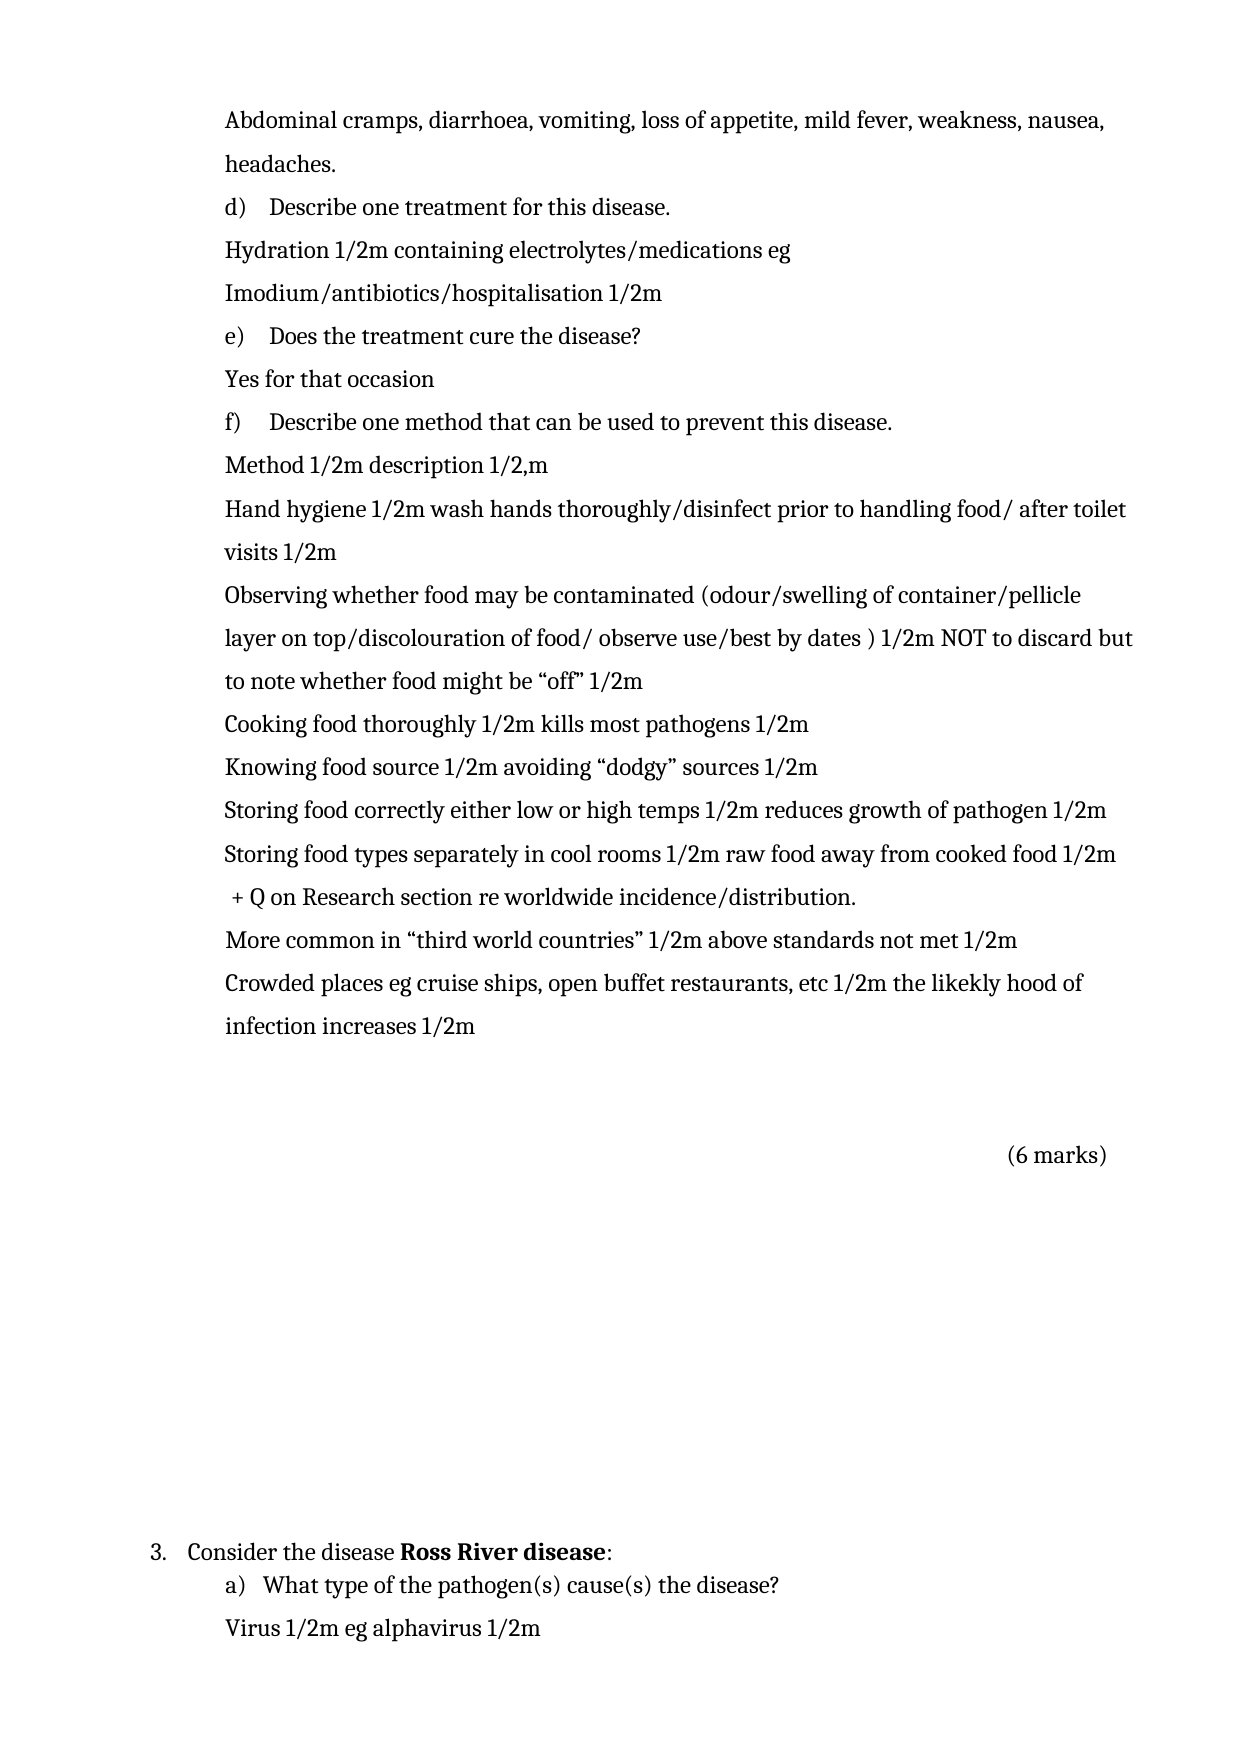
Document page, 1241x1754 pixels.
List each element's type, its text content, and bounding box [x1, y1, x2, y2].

text Observing whether food may be contaminated (odour/swelling of container/pellicle layer on top/discolouration of food/ observe use/best by dates ) 1/2m NOT to discard but to note whether food might be “off” 1/2m [224, 581, 1134, 696]
list + Q on Research section re worldwide incidence/distribution. [225, 883, 1134, 911]
text Yes for that occasion [224, 365, 1134, 394]
text Cooking food thoroughly 1/2m kills most pathogens 1/2m [224, 710, 1134, 739]
text Knowing food source 1/2m avoiding “dodgy” sources 1/2m [224, 753, 1134, 782]
text (6 marks) [1006, 1141, 1134, 1170]
text Abdominal cramps, diarrhoea, vomiting, loss of appetite, mild fever, weakness, nausea, headaches. [224, 106, 1134, 178]
text Method 1/2m description 1/2,m [224, 451, 1134, 480]
text Storing food types separately in cool rooms 1/2m raw food away from cooked food 1/2m [224, 839, 1134, 868]
text Hand hygiene 1/2m wash hands thoroughly/disinfect prior to handling food/ after toilet visits 1/2m [224, 494, 1134, 566]
text Hydration 1/2m containing electrolytes/medications eg Imodium/antibiotics/hospitalisation 1/2m [224, 236, 1134, 308]
list Consider the disease Ross River disease: [150, 1538, 1134, 1567]
text Storing food correctly either low or high temps 1/2m reduces growth of pathogen 1/2m [224, 796, 1134, 825]
text Virus 1/2m eg alphavirus 1/2m [225, 1614, 1134, 1643]
list Crowded places eg cruise ships, open buffet restaurants, etc 1/2m the likekly hood of infection increases 1/2m [225, 969, 1134, 1041]
list More common in “third world countries” 1/2m above standards not met 1/2m [225, 926, 1134, 954]
list Describe one method that can be used to prevent this disease. [224, 408, 1134, 437]
list What type of the pathogen(s) cause(s) the disease? [225, 1571, 1134, 1600]
list Describe one treatment for this disease. [224, 193, 1134, 221]
list Does the treatment cure the disease? [224, 322, 1134, 351]
